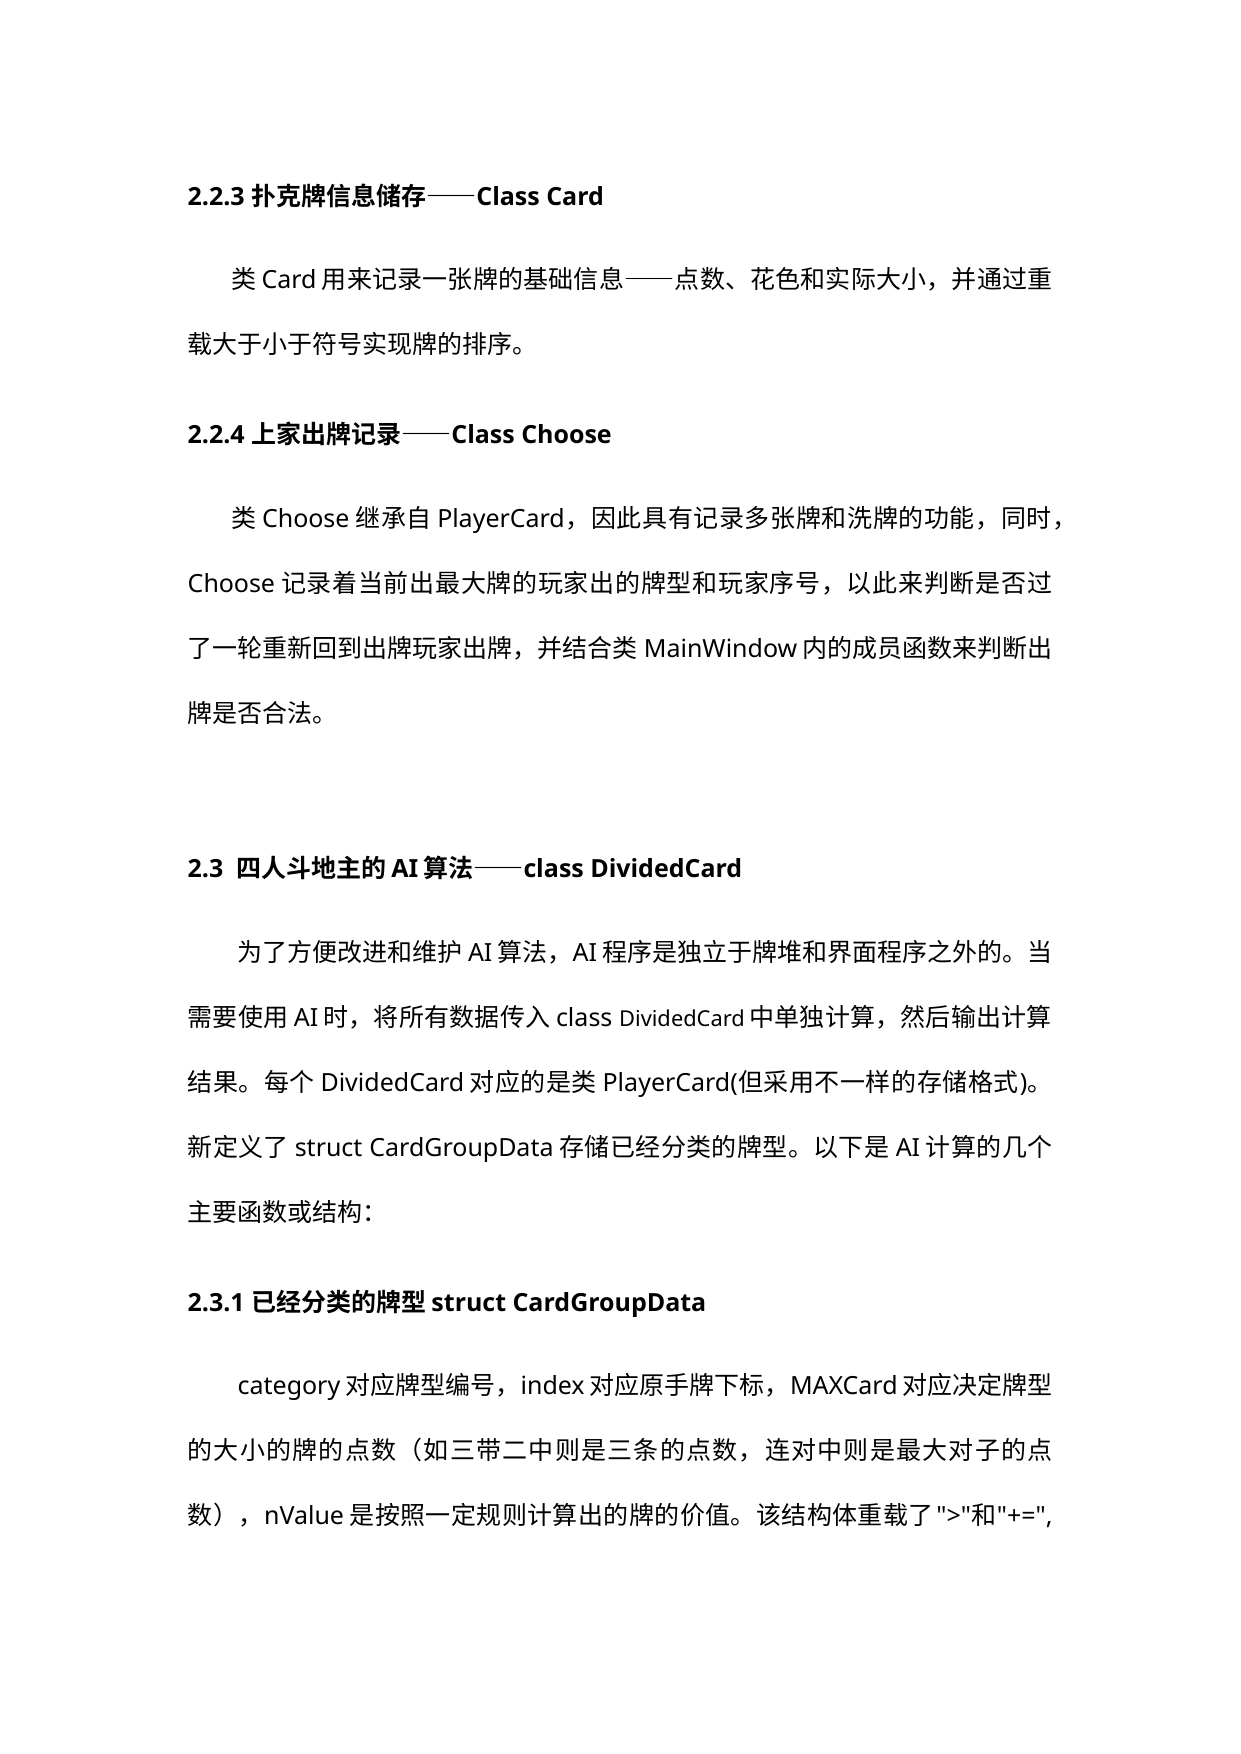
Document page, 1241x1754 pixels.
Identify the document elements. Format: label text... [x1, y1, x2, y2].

subtitle 2.2.4 上家出牌记录——Class Choose [187, 401, 1053, 466]
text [187, 1351, 1053, 1546]
subtitle 2.2.3 扑克牌信息储存——Class Card [187, 162, 1053, 227]
subtitle 2.3.1 已经分类的牌型struct CardGroupData [187, 1268, 1053, 1333]
text 类Card用来记录一张牌的基础信息——点数、花色和实际大小，并通过重载大于小于符号实现牌的排序。 [187, 246, 1053, 376]
text 类Choose继承自PlayerCard，因此具有记录多张牌和洗牌的功能，同时，Choose记录着当前出最大牌的玩家出的牌型和玩家序号，以此来判断是否过了一轮重新回到出牌玩家出牌，并结合类MainWindow内的成员函数来判断出牌是否合法。 [187, 484, 1053, 744]
subtitle 2.3 四人斗地主的AI算法——class DividedCard [187, 834, 1053, 899]
text 为了方便改进和维护AI算法，AI程序是独立于牌堆和界面程序之外的。当需要使用AI时，将所有数据传入class DividedCard中单独计算，然后输出计算结果。每个DividedCard对应的是类PlayerCard(但采用不一样的存储格式)。新定义了struct CardGroupData存储已经分类的牌型。以下是AI计算的几个主要函数或结构： [187, 918, 1053, 1243]
